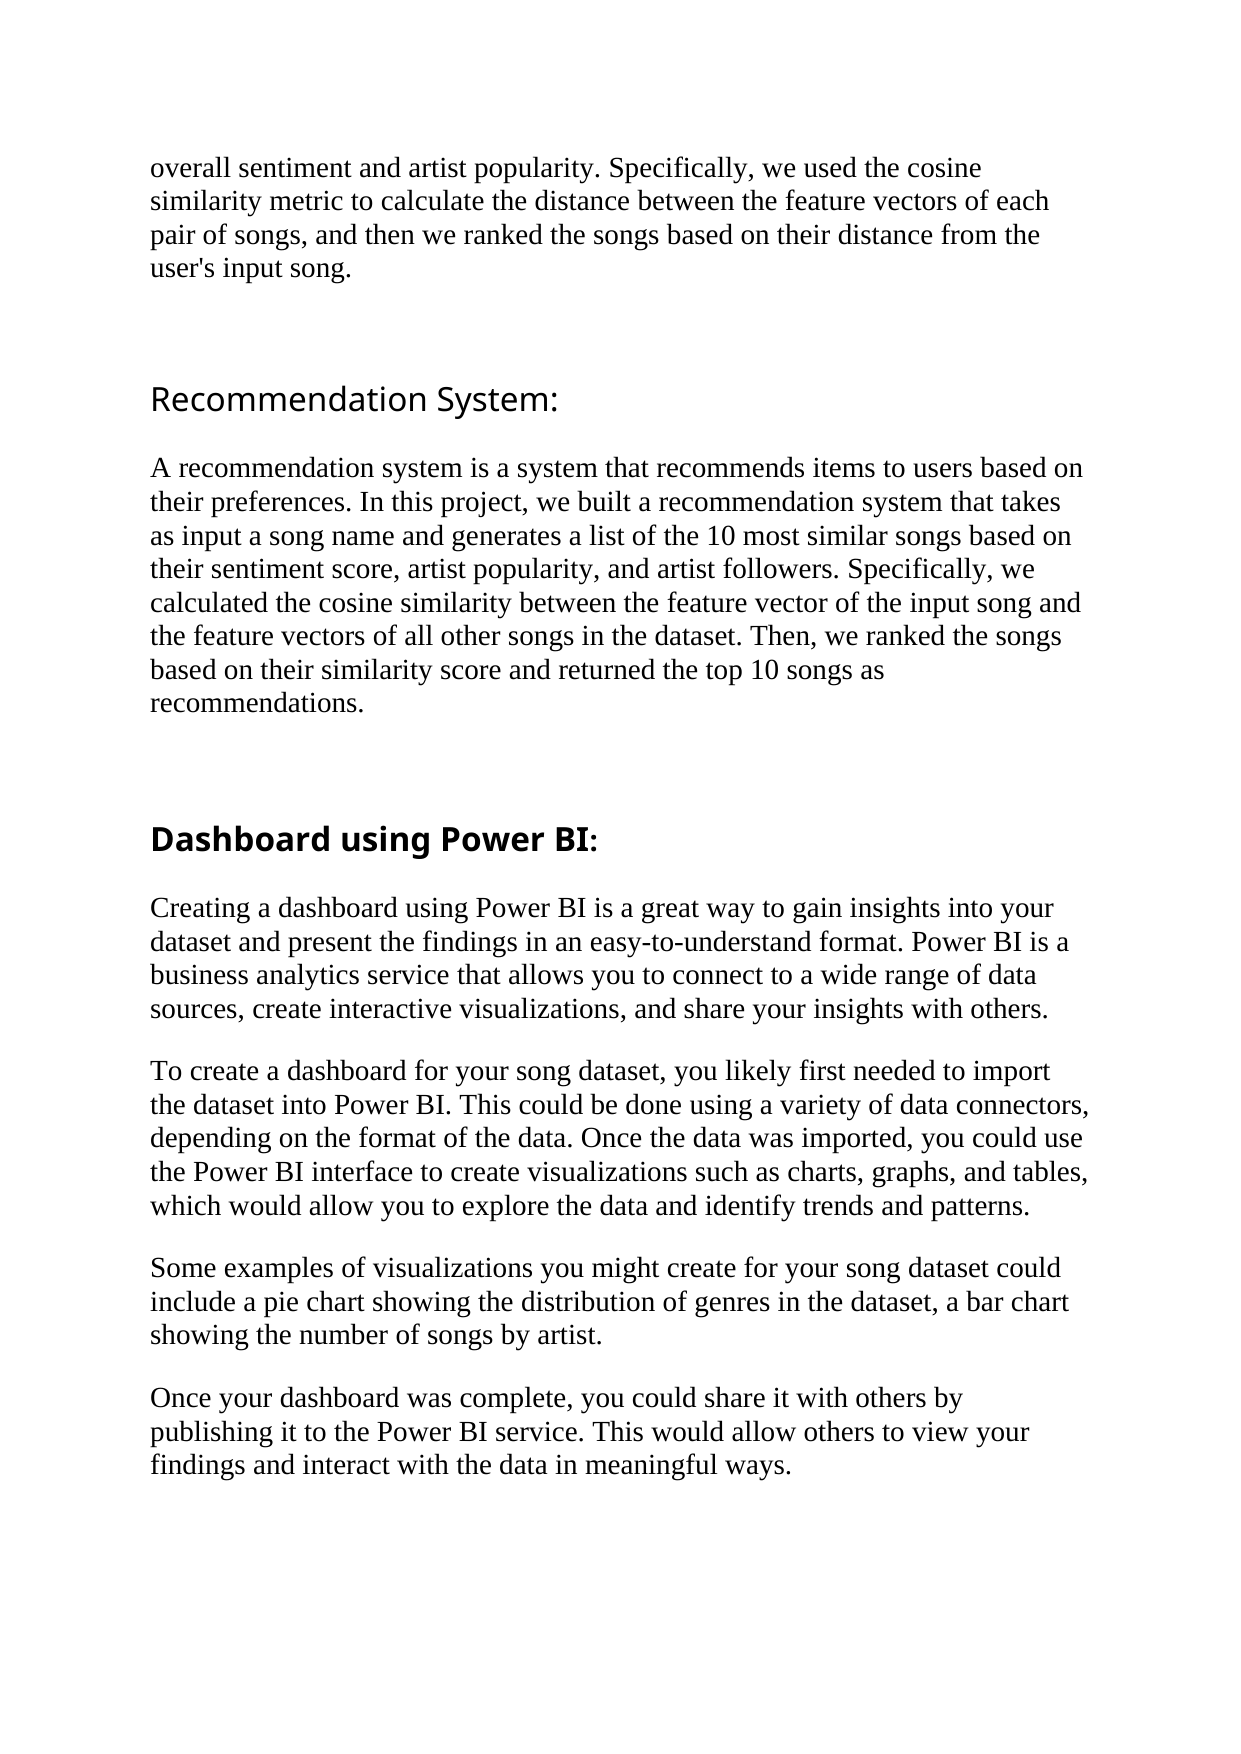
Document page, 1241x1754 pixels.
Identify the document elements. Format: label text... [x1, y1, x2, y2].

text Dashboard using Power BI: [150, 816, 1090, 861]
text Recommendation System: [150, 376, 1090, 421]
text Creating a dashboard using Power BI is a great way to gain insights into your dataset and present the findings in an easy-to-understand format. Power BI is a business analytics service that allows you to connect to a wide range of data sources, create interactive visualizations, and share your insights with others. [150, 890, 1090, 1024]
text To create a dashboard for your song dataset, you likely first needed to import the dataset into Power BI. This could be done using a variety of data connectors, depending on the format of the data. Once the data was imported, you could use the Power BI interface to create visualizations such as charts, graphs, and tables, which would allow you to explore the data and identify trends and patterns. [150, 1053, 1090, 1221]
text A recommendation system is a system that recommends items to users based on their preferences. In this project, we built a recommendation system that takes as input a song name and generates a list of the 10 most similar songs based on their sentiment score, artist popularity, and artist followers. Specifically, we calculated the cosine similarity between the feature vector of the input song and the feature vectors of all other songs in the dataset. Then, we ranked the songs based on their similarity score and returned the top 10 songs as recommendations. [150, 451, 1090, 719]
text Once your dashboard was complete, you could share it with others by publishing it to the Power BI service. This would allow others to view your findings and interact with the data in meaningful ways. [150, 1380, 1090, 1481]
text Some examples of visualizations you might create for your song dataset could include a pie chart showing the distribution of genres in the dataset, a bar chart showing the number of songs by artist. [150, 1250, 1090, 1351]
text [150, 150, 1090, 284]
